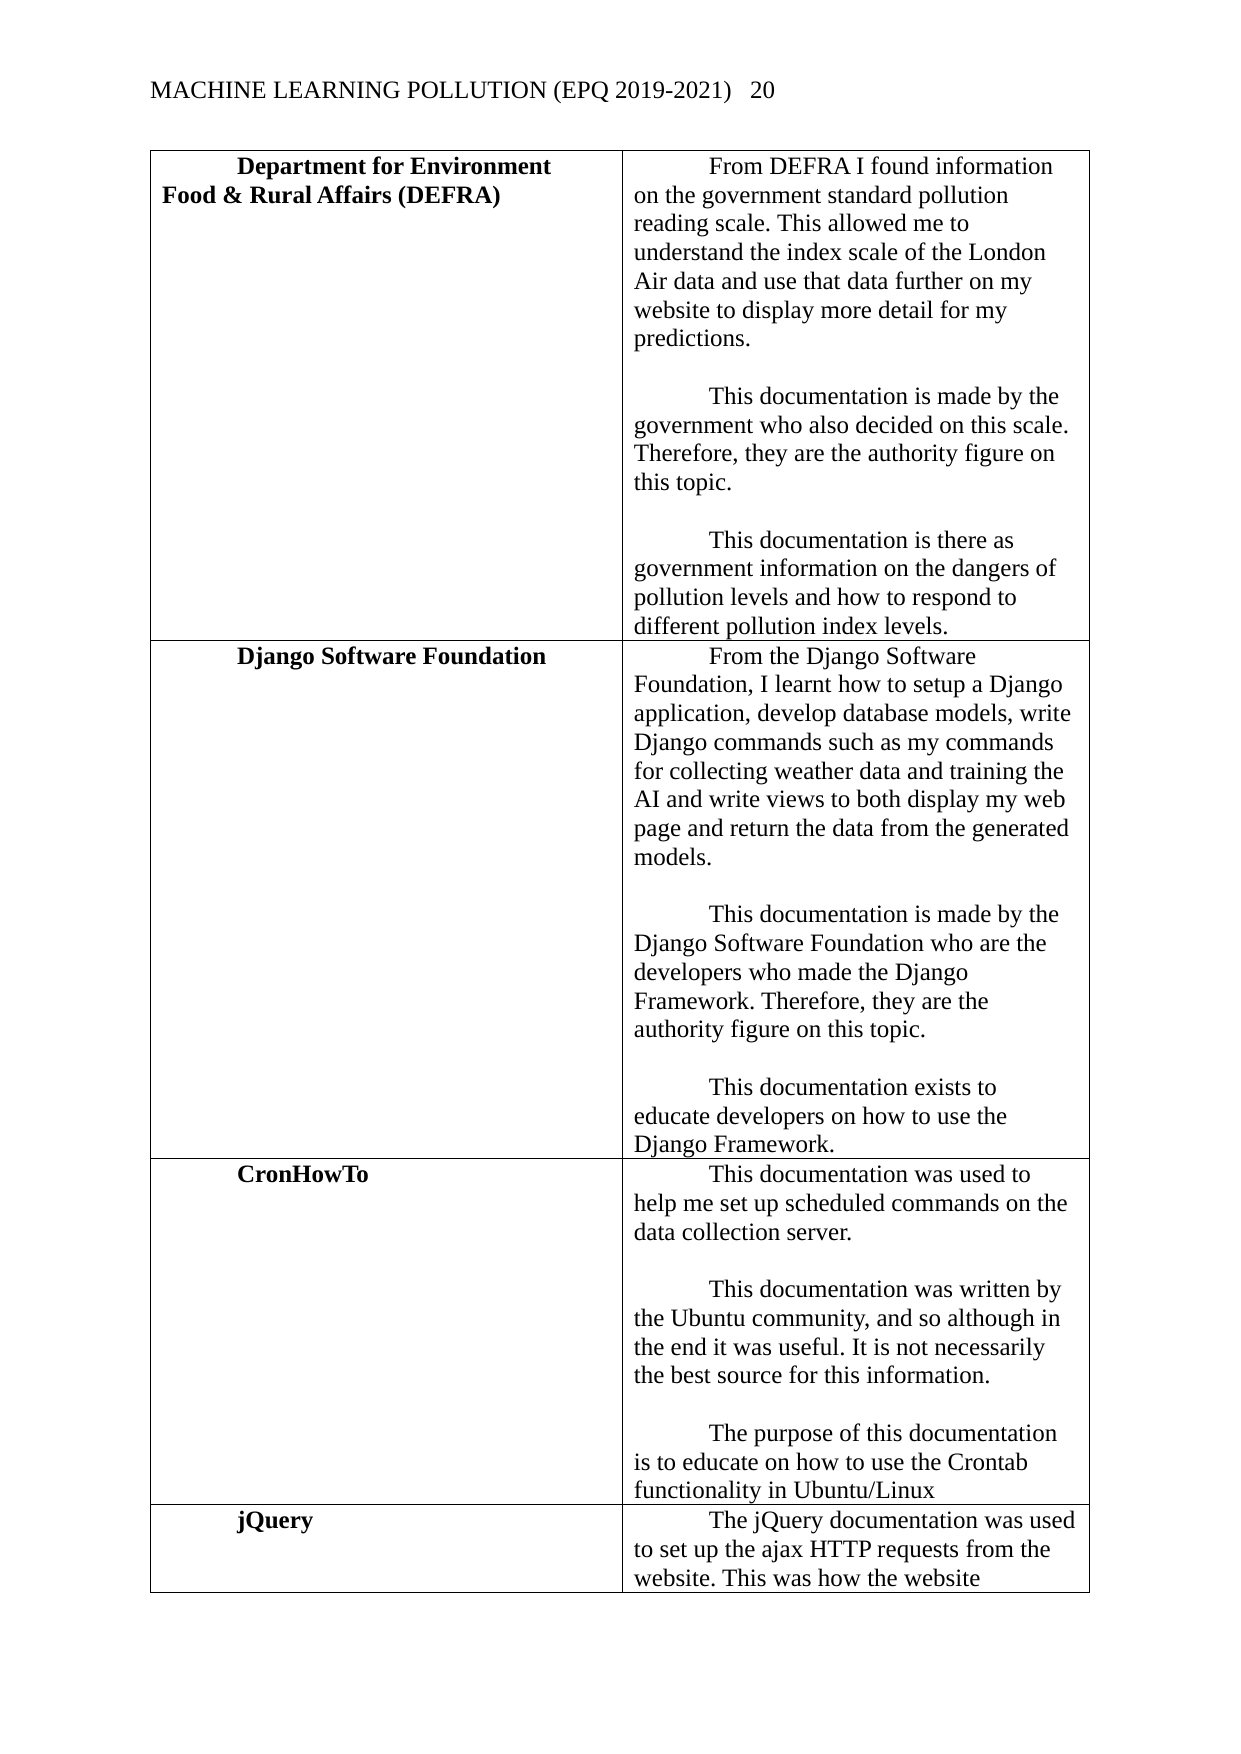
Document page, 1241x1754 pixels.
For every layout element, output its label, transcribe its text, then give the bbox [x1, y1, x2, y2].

table_cell Django Software Foundation [151, 641, 622, 1158]
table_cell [623, 1505, 1089, 1592]
table_cell From the Django Software Foundation, I learnt how to setup a Django application, develop database models, write Django commands such as my commands for collecting weather data and training the AI and write views to both display my web page and return the data from the generated models. This documentation is made by the Django Software Foundation who are the developers who made the Django Framework. Therefore, they are the authority figure on this topic. This documentation exists to educate developers on how to use the Django Framework. [623, 641, 1089, 1158]
table_cell From DEFRA I found information on the government standard pollution reading scale. This allowed me to understand the index scale of the London Air data and use that data further on my website to display more detail for my predictions. This documentation is made by the government who also decided on this scale. Therefore, they are the authority figure on this topic. This documentation is there as government information on the dangers of pollution levels and how to respond to different pollution index levels. [623, 151, 1089, 640]
table_cell CronHowTo [151, 1159, 622, 1504]
table_cell Department for Environment Food & Rural Affairs (DEFRA) [151, 151, 622, 640]
table_cell jQuery [151, 1505, 622, 1592]
table_cell This documentation was used to help me set up scheduled commands on the data collection server. This documentation was written by the Ubuntu community, and so although in the end it was useful. It is not necessarily the best source for this information. The purpose of this documentation is to educate on how to use the Crontab functionality in Ubuntu/Linux [623, 1159, 1089, 1504]
